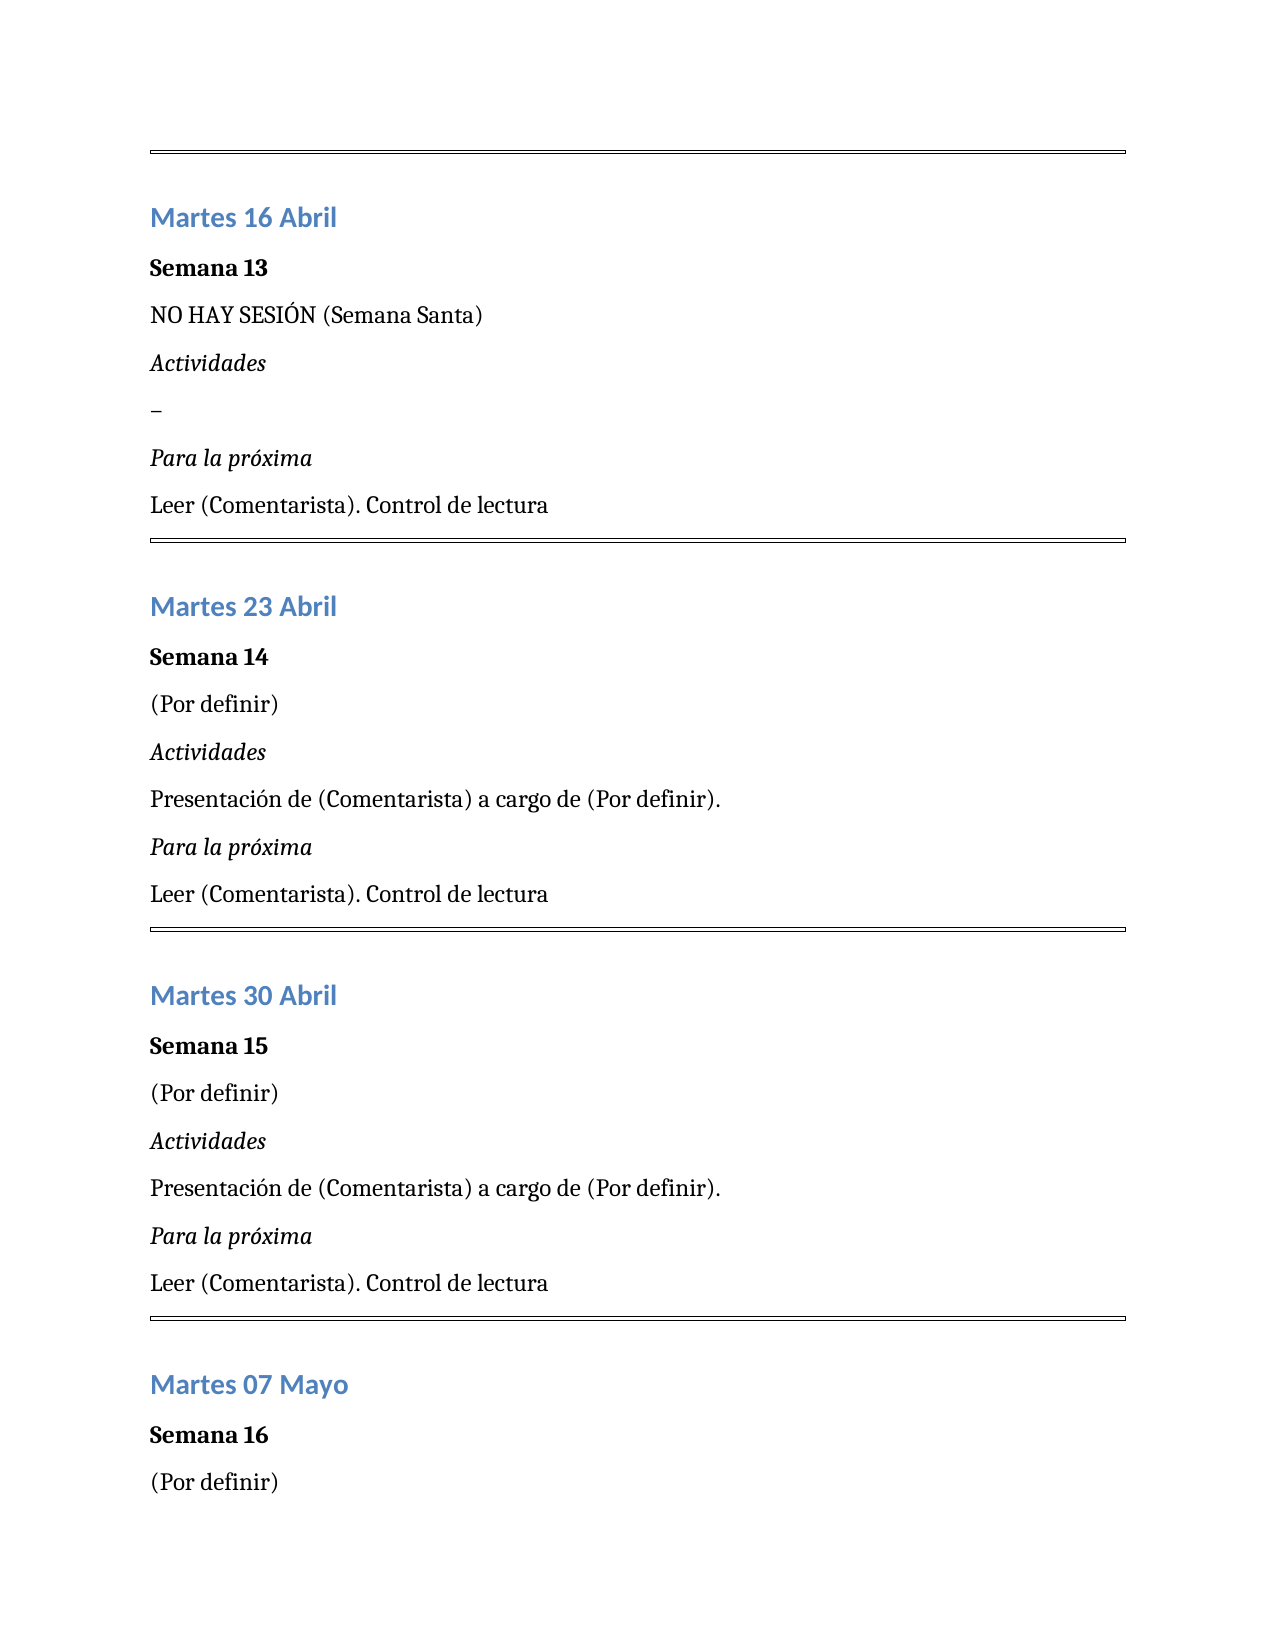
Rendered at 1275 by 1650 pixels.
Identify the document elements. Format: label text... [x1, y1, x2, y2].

text Leer (Comentarista). Control de lectura [150, 1269, 1125, 1298]
text NO HAY SESIÓN (Semana Santa) [150, 301, 1125, 330]
text (Por definir) [150, 1468, 1125, 1497]
text – [150, 396, 1125, 425]
text Para la próxima [150, 833, 1125, 862]
text Semana 15 [150, 1032, 1125, 1061]
subtitle Martes 30 Abril [150, 977, 1125, 1013]
text Leer (Comentarista). Control de lectura [150, 880, 1125, 909]
text (Por definir) [150, 1079, 1125, 1108]
text Semana 16 [150, 1421, 1125, 1449]
text Para la próxima [150, 1222, 1125, 1251]
text Para la próxima [150, 444, 1125, 473]
subtitle Martes 23 Abril [150, 588, 1125, 624]
text Leer (Comentarista). Control de lectura [150, 491, 1125, 520]
text Presentación de (Comentarista) a cargo de (Por definir). [150, 785, 1125, 814]
subtitle Martes 16 Abril [150, 199, 1125, 235]
text (Por definir) [150, 690, 1125, 719]
text Semana 14 [150, 643, 1125, 672]
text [150, 1174, 1125, 1203]
text Semana 13 [150, 254, 1125, 283]
text Actividades [150, 1127, 1125, 1156]
subtitle Martes 07 Mayo [150, 1366, 1125, 1402]
text Actividades [150, 349, 1125, 378]
text Actividades [150, 738, 1125, 767]
